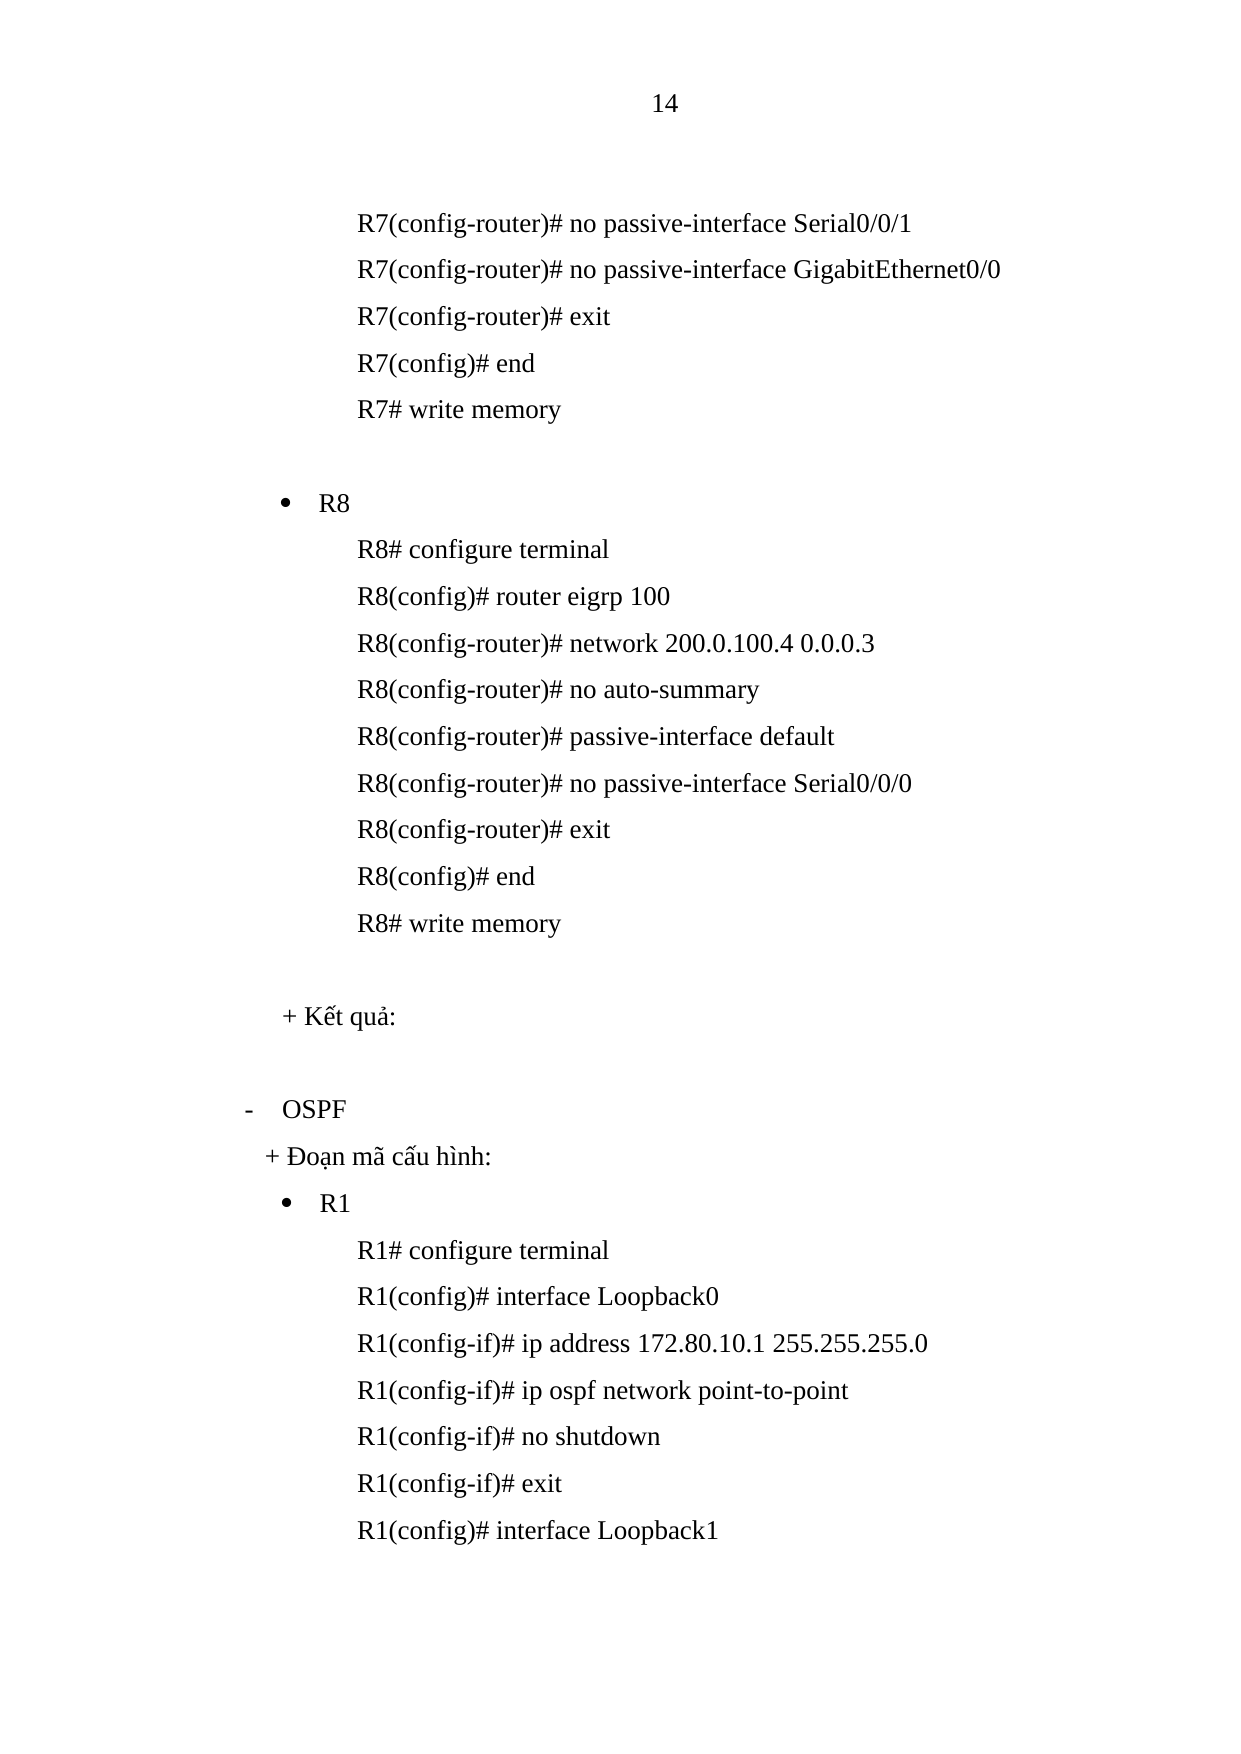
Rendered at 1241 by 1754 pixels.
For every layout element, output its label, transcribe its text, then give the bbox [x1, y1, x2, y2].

text R1(config)# interface Loopback1 [282, 1514, 1122, 1545]
list R1 [282, 1187, 1122, 1218]
text R1(config-if)# ip address 172.80.10.1 255.255.255.0 [357, 1327, 1122, 1358]
text R8# write memory [357, 907, 1122, 938]
text R8(config-router)# no auto-summary [357, 674, 1122, 705]
text R1# configure terminal [282, 1234, 1122, 1265]
text R7(config-router)# no passive-interface GigabitEthernet0/0 [357, 253, 1122, 284]
text R1(config)# interface Loopback0 [282, 1281, 1122, 1312]
text R8(config-router)# no passive-interface Serial0/0/0 [357, 767, 1122, 798]
text R8(config-router)# network 200.0.100.4 0.0.0.3 [357, 627, 1122, 658]
text R8(config)# end [357, 860, 1122, 891]
text R1(config-if)# ip ospf network point-to-point [357, 1374, 1122, 1405]
text + Kết quả: [282, 1000, 1122, 1031]
text R7(config-router)# no passive-interface Serial0/0/1 [357, 207, 1122, 238]
text R7(config)# end [357, 347, 1122, 378]
text R8# configure terminal [357, 534, 1122, 565]
text R1(config-if)# exit [282, 1467, 1122, 1498]
text R7# write memory [357, 393, 1122, 424]
text R8(config-router)# exit [357, 814, 1122, 845]
list R8 [281, 487, 1122, 518]
text + Đoạn mã cấu hình: [244, 1140, 1122, 1171]
text R7(config-router)# exit [357, 300, 1122, 331]
list OSPF [244, 1094, 1122, 1125]
text R1(config-if)# no shutdown [282, 1421, 1122, 1452]
text R8(config-router)# passive-interface default [357, 720, 1122, 751]
text R8(config)# router eigrp 100 [357, 580, 1122, 611]
